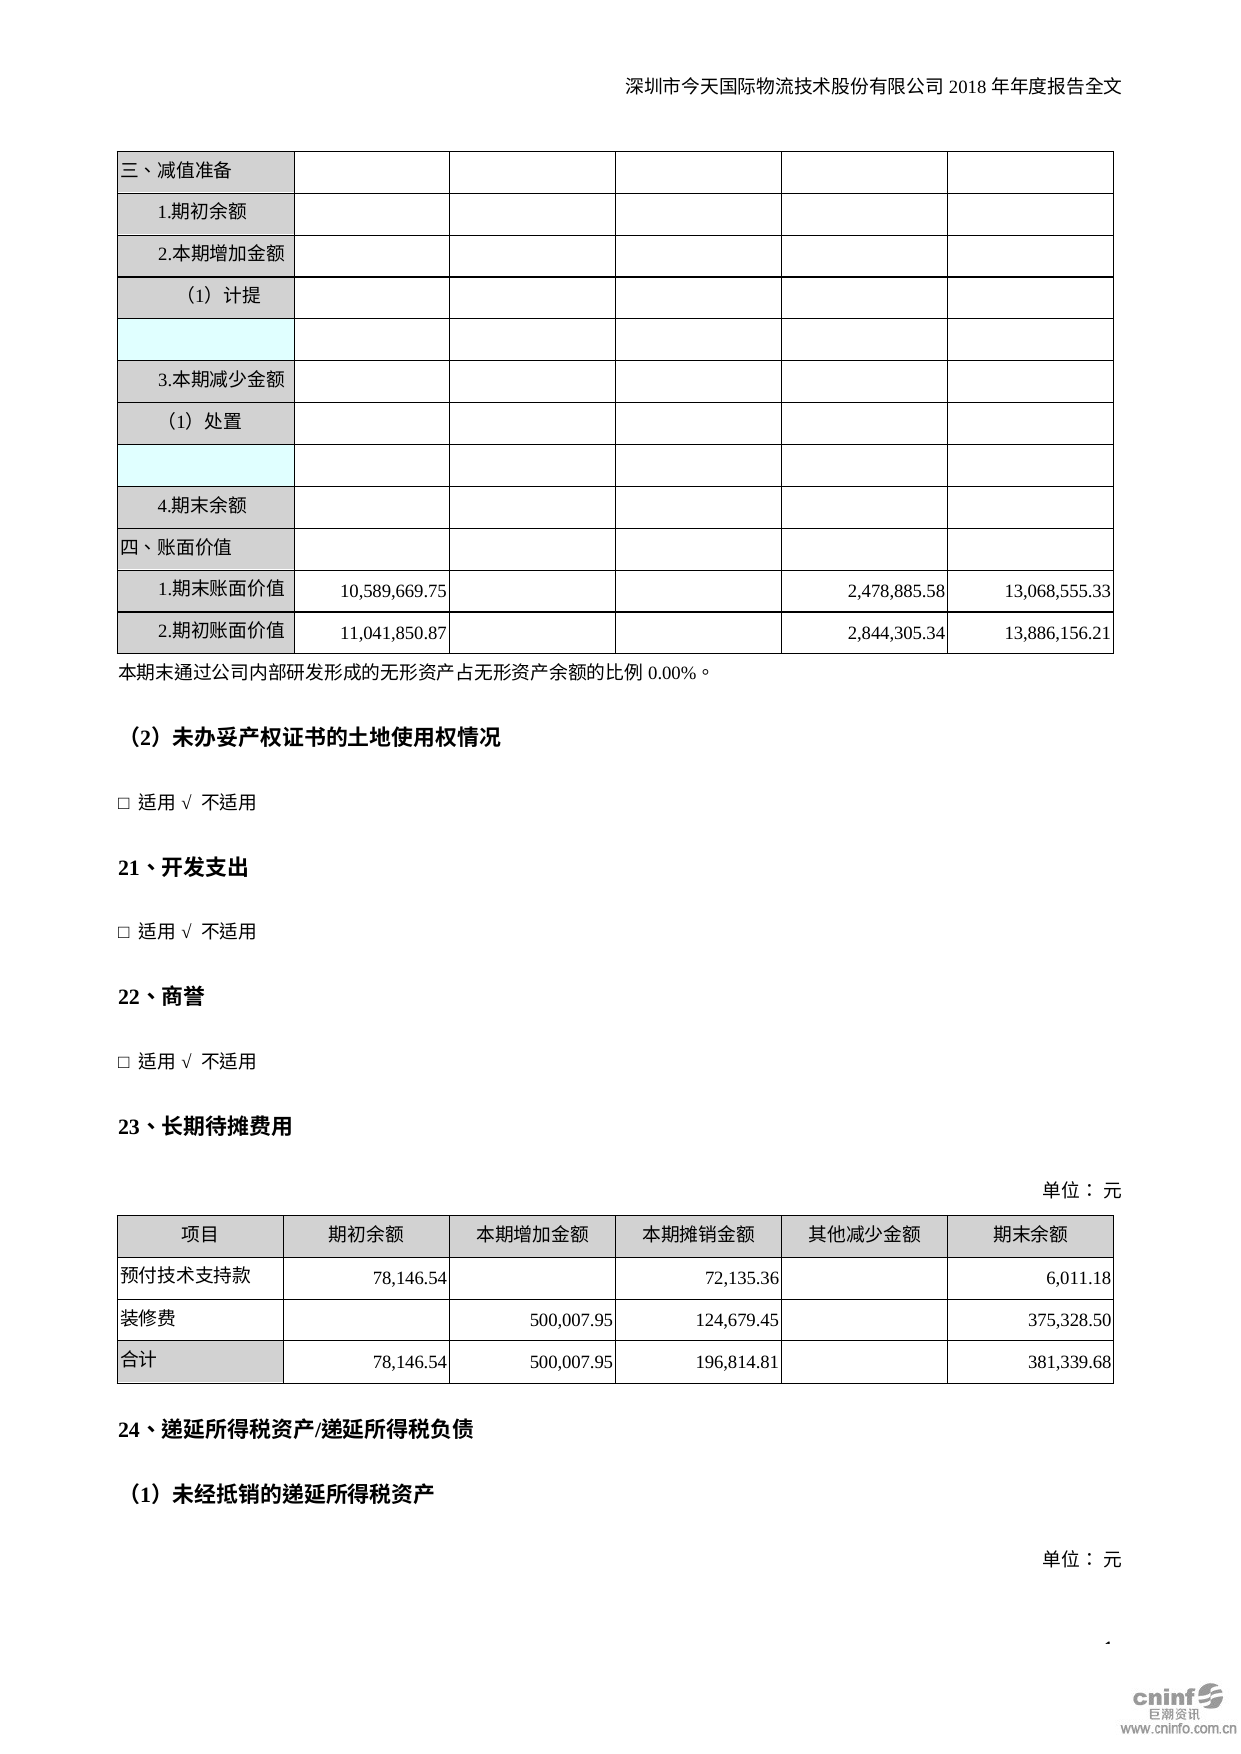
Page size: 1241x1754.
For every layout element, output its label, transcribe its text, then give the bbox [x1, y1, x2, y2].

subtitle （2）未办妥产权证书的土地使用权情况 [118, 722, 1124, 752]
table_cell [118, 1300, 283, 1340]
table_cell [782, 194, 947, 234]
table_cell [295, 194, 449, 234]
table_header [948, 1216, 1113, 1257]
picture [1115, 1680, 1240, 1737]
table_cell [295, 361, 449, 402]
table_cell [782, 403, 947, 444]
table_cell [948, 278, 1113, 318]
subtitle 21、开发支出 [118, 852, 1124, 881]
text 单位： 元 [118, 1178, 1122, 1203]
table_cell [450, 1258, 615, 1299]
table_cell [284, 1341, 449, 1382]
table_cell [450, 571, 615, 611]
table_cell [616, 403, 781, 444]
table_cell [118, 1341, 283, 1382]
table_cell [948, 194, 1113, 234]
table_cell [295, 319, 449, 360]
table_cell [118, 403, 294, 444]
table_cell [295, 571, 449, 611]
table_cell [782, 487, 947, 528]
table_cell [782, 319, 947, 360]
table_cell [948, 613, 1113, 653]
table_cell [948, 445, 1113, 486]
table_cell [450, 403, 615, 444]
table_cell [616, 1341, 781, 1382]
subtitle 22、商誉 [118, 981, 1124, 1011]
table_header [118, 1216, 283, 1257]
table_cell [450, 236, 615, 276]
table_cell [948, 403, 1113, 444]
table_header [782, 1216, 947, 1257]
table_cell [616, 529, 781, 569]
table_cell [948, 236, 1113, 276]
text □ 适用 √ 不适用 [118, 1048, 1124, 1074]
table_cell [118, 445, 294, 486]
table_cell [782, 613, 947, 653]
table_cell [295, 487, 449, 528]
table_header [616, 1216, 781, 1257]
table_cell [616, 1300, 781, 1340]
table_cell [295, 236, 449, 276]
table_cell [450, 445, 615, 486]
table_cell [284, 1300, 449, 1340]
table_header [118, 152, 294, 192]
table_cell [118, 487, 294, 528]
text 本期末通过公司内部研发形成的无形资产占无形资产余额的比例 0.00%。 [118, 659, 1124, 685]
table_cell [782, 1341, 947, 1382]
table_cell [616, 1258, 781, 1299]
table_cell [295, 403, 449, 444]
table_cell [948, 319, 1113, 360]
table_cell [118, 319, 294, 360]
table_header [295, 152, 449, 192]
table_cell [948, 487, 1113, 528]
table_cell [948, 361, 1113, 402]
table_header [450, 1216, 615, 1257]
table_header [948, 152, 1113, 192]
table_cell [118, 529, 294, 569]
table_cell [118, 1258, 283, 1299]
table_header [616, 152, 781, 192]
subtitle 23、长期待摊费用 [118, 1111, 1124, 1141]
subtitle 24、递延所得税资产/递延所得税负债 [118, 1414, 1124, 1444]
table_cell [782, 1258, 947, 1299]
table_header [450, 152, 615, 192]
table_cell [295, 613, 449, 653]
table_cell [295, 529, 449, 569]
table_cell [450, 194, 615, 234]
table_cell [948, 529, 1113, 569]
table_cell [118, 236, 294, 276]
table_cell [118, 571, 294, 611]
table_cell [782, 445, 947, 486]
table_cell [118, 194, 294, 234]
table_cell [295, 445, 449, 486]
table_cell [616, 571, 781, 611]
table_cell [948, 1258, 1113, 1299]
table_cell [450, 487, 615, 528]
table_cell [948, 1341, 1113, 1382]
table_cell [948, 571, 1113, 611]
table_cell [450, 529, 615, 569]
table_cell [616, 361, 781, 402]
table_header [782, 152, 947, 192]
text □ 适用 √ 不适用 [118, 789, 1124, 814]
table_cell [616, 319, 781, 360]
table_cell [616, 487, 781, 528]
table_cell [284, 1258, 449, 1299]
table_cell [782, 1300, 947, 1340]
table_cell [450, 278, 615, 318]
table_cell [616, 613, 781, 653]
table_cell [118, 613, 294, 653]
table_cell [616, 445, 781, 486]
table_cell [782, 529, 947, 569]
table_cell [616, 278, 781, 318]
text □ 适用 √ 不适用 [118, 919, 1124, 944]
text 单位： 元 [118, 1546, 1122, 1571]
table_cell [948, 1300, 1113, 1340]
subtitle （1）未经抵销的递延所得税资产 [118, 1479, 1124, 1509]
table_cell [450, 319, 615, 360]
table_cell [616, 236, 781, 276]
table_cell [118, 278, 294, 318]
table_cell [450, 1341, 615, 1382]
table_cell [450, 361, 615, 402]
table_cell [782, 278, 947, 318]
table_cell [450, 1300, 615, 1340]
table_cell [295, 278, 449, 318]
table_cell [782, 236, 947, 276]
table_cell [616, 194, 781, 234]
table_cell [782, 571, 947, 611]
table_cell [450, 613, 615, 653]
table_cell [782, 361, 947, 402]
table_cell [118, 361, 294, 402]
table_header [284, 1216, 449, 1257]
